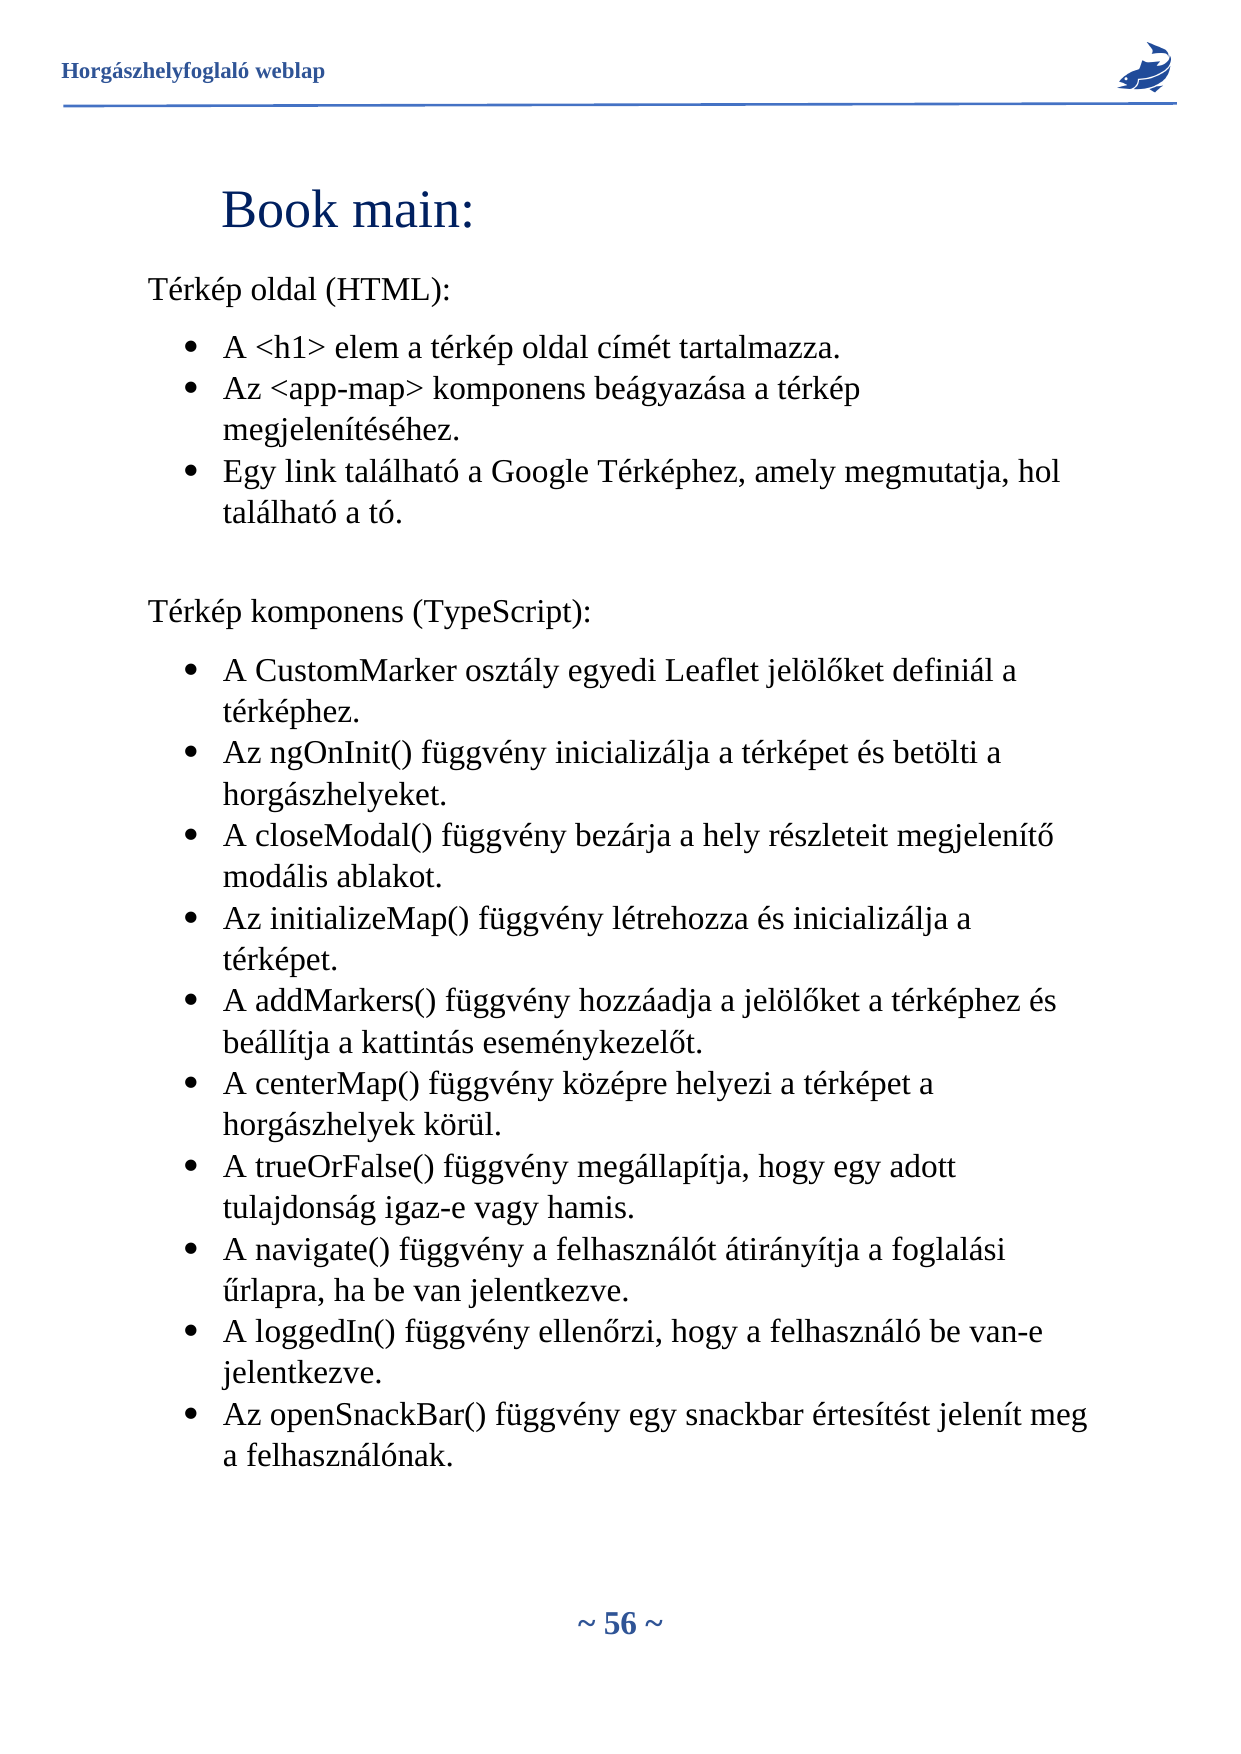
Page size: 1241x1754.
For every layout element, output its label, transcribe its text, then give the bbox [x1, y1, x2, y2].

list A navigate() függvény a felhasználót átirányítja a foglalási űrlapra, ha be van jelentkezve. [185, 1229, 1093, 1308]
list Az initializeMap() függvény létrehozza és inicializálja a térképet. [185, 898, 1093, 978]
text Térkép oldal (HTML): [148, 269, 1093, 307]
list A closeModal() függvény bezárja a hely részleteit megjelenítő modális ablakot. [185, 815, 1093, 895]
text Térkép komponens (TypeScript): [148, 592, 1093, 630]
list Az ngOnInit() függvény inicializálja a térképet és betölti a horgászhelyeket. [185, 732, 1093, 812]
list Az <app-map> komponens beágyazása a térkép megjelenítéséhez. [185, 368, 1093, 448]
list A CustomMarker osztály egyedi Leaflet jelölőket definiál a térképhez. [185, 650, 1093, 729]
list A centerMap() függvény középre helyezi a térképet a horgászhelyek körül. [185, 1063, 1093, 1143]
text Book main: [221, 177, 1093, 239]
list Egy link található a Google Térképhez, amely megmutatja, hol található a tó. [185, 451, 1093, 531]
list Az openSnackBar() függvény egy snackbar értesítést jelenít meg a felhasználónak. [185, 1394, 1093, 1474]
list A trueOrFalse() függvény megállapítja, hogy egy adott tulajdonság igaz-e vagy hamis. [185, 1146, 1093, 1226]
list A loggedIn() függvény ellenőrzi, hogy a felhasználó be van-e jelentkezve. [185, 1311, 1093, 1391]
list A addMarkers() függvény hozzáadja a jelölőket a térképhez és beállítja a kattintás eseménykezelőt. [185, 981, 1093, 1060]
list A <h1> elem a térkép oldal címét tartalmazza. [185, 327, 1093, 365]
